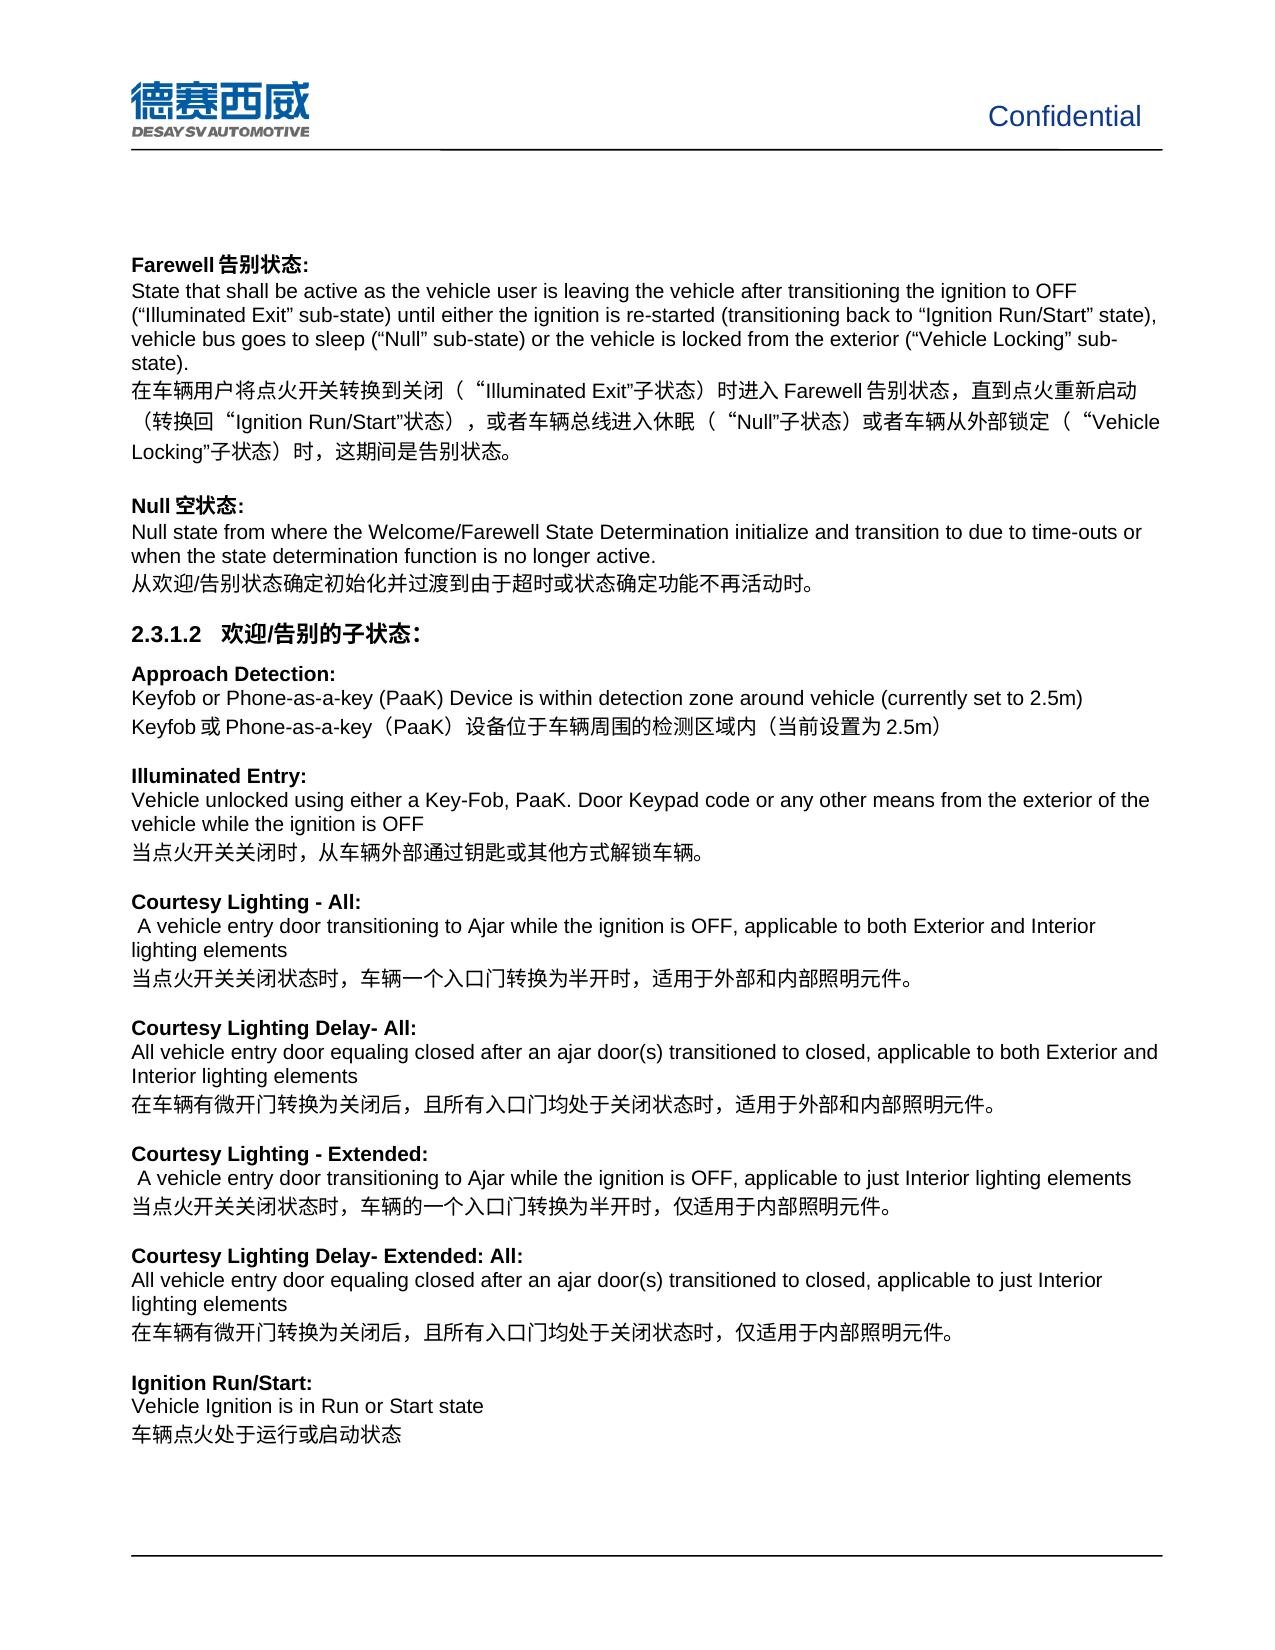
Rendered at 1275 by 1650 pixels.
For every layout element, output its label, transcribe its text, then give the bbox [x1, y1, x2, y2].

text Ignition Run/Start: [131, 1370, 1162, 1394]
subtitle 欢迎/告别的子状态： [131, 616, 1162, 649]
text Null state from where the Welcome/Farewell State Determination initialize and transition to due to time-outs or when the state determination function is no longer active. [131, 519, 1162, 567]
text 在车辆有微开门转换为关闭后，且所有入口门均处于关闭状态时，适用于外部和内部照明元件。 [131, 1088, 1162, 1118]
text Farewell告别状态: [131, 249, 1162, 279]
text Courtesy Lighting - Extended: [131, 1142, 1162, 1166]
text Vehicle Ignition is in Run or Start state [131, 1394, 1162, 1418]
text Courtesy Lighting - All: [131, 890, 1162, 914]
text A vehicle entry door transitioning to Ajar while the ignition is OFF, applicable to just Interior lighting elements [131, 1166, 1162, 1190]
text Approach Detection: [131, 662, 1162, 686]
text 从欢迎/告别状态确定初始化并过渡到由于超时或状态确定功能不再活动时。 [131, 567, 1162, 598]
text Illuminated Entry: [131, 764, 1162, 788]
text Null空状态: [131, 489, 1162, 519]
text 当点火开关关闭状态时，车辆的一个入口门转换为半开时，仅适用于内部照明元件。 [131, 1190, 1162, 1220]
text 当点火开关关闭时，从车辆外部通过钥匙或其他方式解锁车辆。 [131, 836, 1162, 866]
text 在车辆有微开门转换为关闭后，且所有入口门均处于关闭状态时，仅适用于内部照明元件。 [131, 1316, 1162, 1346]
picture [131, 81, 310, 137]
text 车辆点火处于运行或启动状态 [131, 1418, 1162, 1448]
text A vehicle entry door transitioning to Ajar while the ignition is OFF, applicable to both Exterior and Interior lighting elements [131, 914, 1162, 962]
text 在车辆用户将点火开关转换到关闭（“Illuminated Exit”子状态）时进入Farewell告别状态，直到点火重新启动（转换回“Ignition Run/Start”状态），或者车辆总线进入休眠（“Null”子状态）或者车辆从外部锁定（“Vehicle Locking”子状态）时，这期间是告别状态。 [131, 375, 1162, 465]
text Keyfob或Phone-as-a-key（PaaK）设备位于车辆周围的检测区域内（当前设置为2.5m） [131, 710, 1162, 740]
text Courtesy Lighting Delay- Extended: All: [131, 1244, 1162, 1268]
text All vehicle entry door equaling closed after an ajar door(s) transitioned to closed, applicable to both Exterior and Interior lighting elements [131, 1040, 1162, 1088]
text Vehicle unlocked using either a Key-Fob, PaaK. Door Keypad code or any other means from the exterior of the vehicle while the ignition is OFF [131, 788, 1162, 836]
text State that shall be active as the vehicle user is leaving the vehicle after transitioning the ignition to OFF (“Illuminated Exit” sub-state) until either the ignition is re-started (transitioning back to “Ignition Run/Start” state), vehicle bus goes to sleep (“Null” sub-state) or the vehicle is locked from the exterior (“Vehicle Locking” sub-state). [131, 279, 1162, 375]
text All vehicle entry door equaling closed after an ajar door(s) transitioned to closed, applicable to just Interior lighting elements [131, 1268, 1162, 1316]
text Courtesy Lighting Delay- All: [131, 1016, 1162, 1040]
text 当点火开关关闭状态时，车辆一个入口门转换为半开时，适用于外部和内部照明元件。 [131, 962, 1162, 992]
text Keyfob or Phone-as-a-key (PaaK) Device is within detection zone around vehicle (currently set to 2.5m) [131, 686, 1162, 710]
